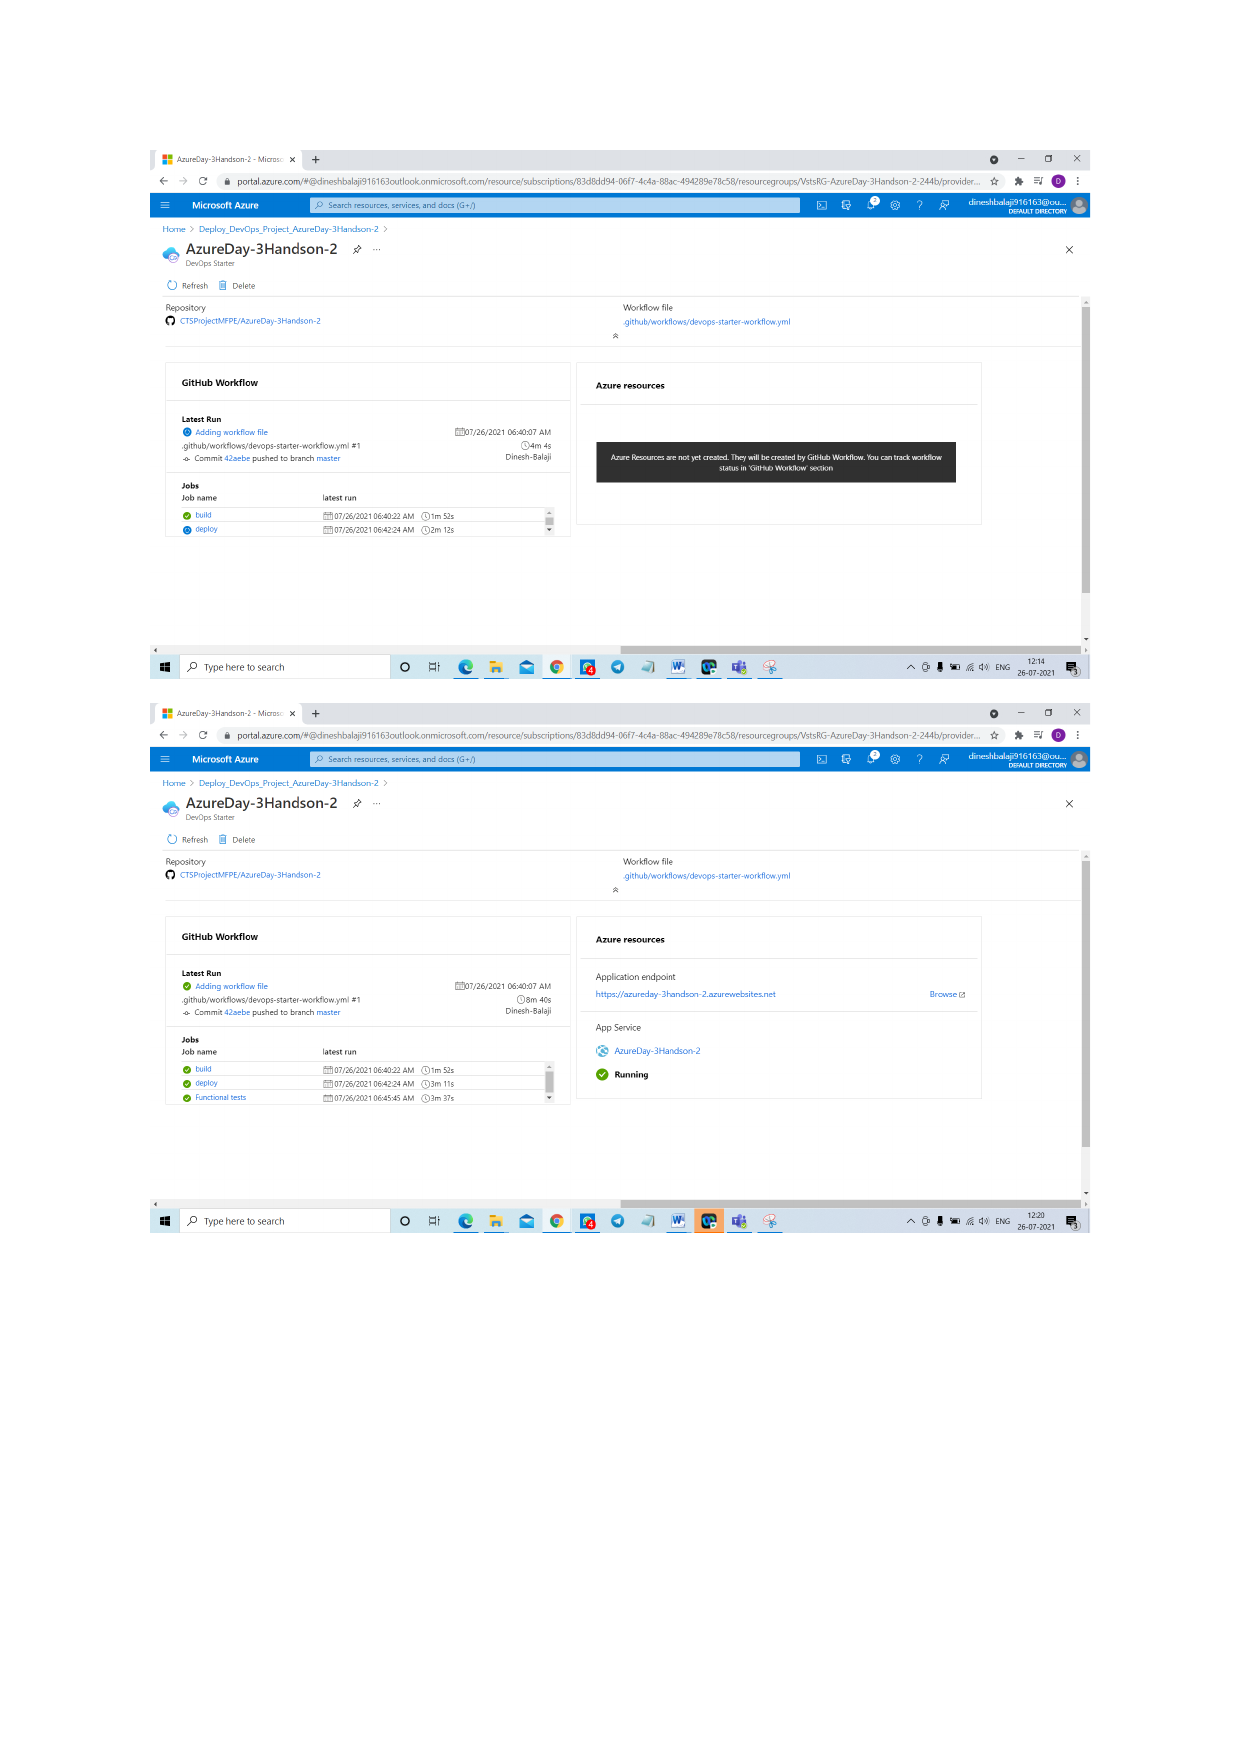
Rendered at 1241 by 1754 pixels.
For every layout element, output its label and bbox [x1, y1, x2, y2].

picture [150, 150, 1091, 679]
picture [150, 703, 1091, 1233]
